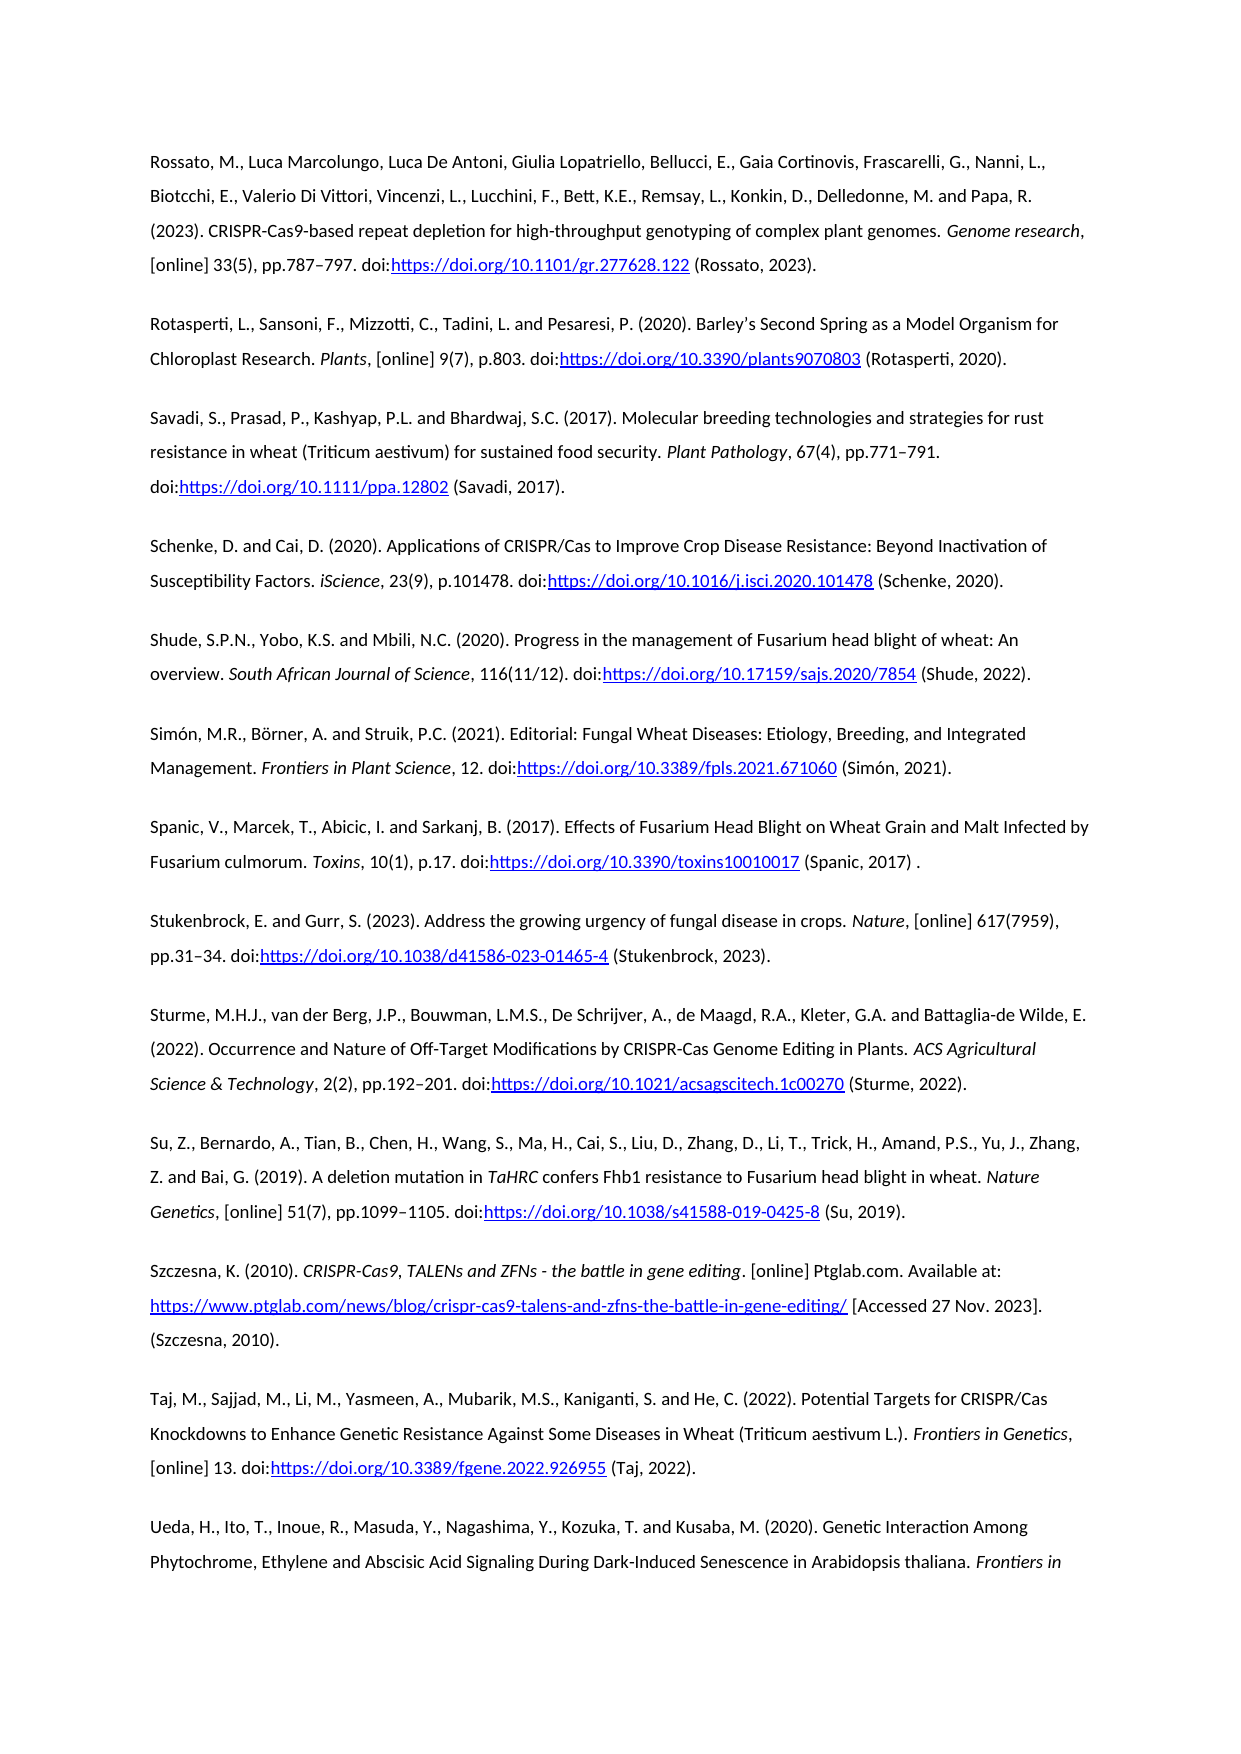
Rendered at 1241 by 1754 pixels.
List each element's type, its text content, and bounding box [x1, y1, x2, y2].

text Taj, M., Sajjad, M., Li, M., Yasmeen, A., Mubarik, M.S., Kaniganti, S. and He, C. (2022). Potential Targets for CRISPR/Cas Knockdowns to Enhance Genetic Resistance Against Some Diseases in Wheat (Triticum aestivum L.). Frontiers in Genetics, [online] 13. doi:https://doi.org/10.3389/fgene.2022.926955 (Taj, 2022). [150, 1387, 1090, 1479]
text Rotasperti, L., Sansoni, F., Mizzotti, C., Tadini, L. and Pesaresi, P. (2020). Barley’s Second Spring as a Model Organism for Chloroplast Research. Plants, [online] 9(7), p.803. doi:https://doi.org/10.3390/plants9070803 (Rotasperti, 2020). [150, 312, 1090, 370]
text Spanic, V., Marcek, T., Abicic, I. and Sarkanj, B. (2017). Effects of Fusarium Head Blight on Wheat Grain and Malt Infected by Fusarium culmorum. Toxins, 10(1), p.17. doi:https://doi.org/10.3390/toxins10010017 (Spanic, 2017) . [150, 816, 1090, 873]
text Simón, M.R., Börner, A. and Struik, P.C. (2021). Editorial: Fungal Wheat Diseases: Etiology, Breeding, and Integrated Management. Frontiers in Plant Science, 12. doi:https://doi.org/10.3389/fpls.2021.671060 (Simón, 2021). [150, 722, 1090, 779]
text Szczesna, K. (2010). CRISPR-Cas9, TALENs and ZFNs - the battle in gene editing. [online] Ptglab.com. Available at: https://www.ptglab.com/news/blog/crispr-cas9-talens-and-zfns-the-battle-in-gene-editing/ [Accessed 27 Nov. 2023]. (Szczesna, 2010). [150, 1259, 1090, 1351]
text Savadi, S., Prasad, P., Kashyap, P.L. and Bhardwaj, S.C. (2017). Molecular breeding technologies and strategies for rust resistance in wheat (Triticum aestivum) for sustained food security. Plant Pathology, 67(4), pp.771–791. doi:https://doi.org/10.1111/ppa.12802 (Savadi, 2017). [150, 406, 1090, 498]
text Sturme, M.H.J., van der Berg, J.P., Bouwman, L.M.S., De Schrijver, A., de Maagd, R.A., Kleter, G.A. and Battaglia-de Wilde, E. (2022). Occurrence and Nature of Off-Target Modifications by CRISPR-Cas Genome Editing in Plants. ACS Agricultural Science & Technology, 2(2), pp.192–201. doi:https://doi.org/10.1021/acsagscitech.1c00270 (Sturme, 2022). [150, 1003, 1090, 1095]
text Rossato, M., Luca Marcolungo, Luca De Antoni, Giulia Lopatriello, Bellucci, E., Gaia Cortinovis, Frascarelli, G., Nanni, L., Biotcchi, E., Valerio Di Vittori, Vincenzi, L., Lucchini, F., Bett, K.E., Remsay, L., Konkin, D., Delledonne, M. and Papa, R. (2023). CRISPR-Cas9-based repeat depletion for high-throughput genotyping of complex plant genomes. Genome research, [online] 33(5), pp.787–797. doi:https://doi.org/10.1101/gr.277628.122 (Rossato, 2023). [150, 150, 1090, 276]
text Schenke, D. and Cai, D. (2020). Applications of CRISPR/Cas to Improve Crop Disease Resistance: Beyond Inactivation of Susceptibility Factors. iScience, 23(9), p.101478. doi:https://doi.org/10.1016/j.isci.2020.101478 (Schenke, 2020). [150, 534, 1090, 592]
text Shude, S.P.N., Yobo, K.S. and Mbili, N.C. (2020). Progress in the management of Fusarium head blight of wheat: An overview. South African Journal of Science, 116(11/12). doi:https://doi.org/10.17159/sajs.2020/7854 (Shude, 2022). [150, 628, 1090, 685]
text Stukenbrock, E. and Gurr, S. (2023). Address the growing urgency of fungal disease in crops. Nature, [online] 617(7959), pp.31–34. doi:https://doi.org/10.1038/d41586-023-01465-4 (Stukenbrock, 2023). [150, 909, 1090, 967]
text Su, Z., Bernardo, A., Tian, B., Chen, H., Wang, S., Ma, H., Cai, S., Liu, D., Zhang, D., Li, T., Trick, H., Amand, P.S., Yu, J., Zhang, Z. and Bai, G. (2019). A deletion mutation in TaHRC confers Fhb1 resistance to Fusarium head blight in wheat. Nature Genetics, [online] 51(7), pp.1099–1105. doi:https://doi.org/10.1038/s41588-019-0425-8 (Su, 2019). [150, 1131, 1090, 1223]
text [150, 1516, 1090, 1573]
